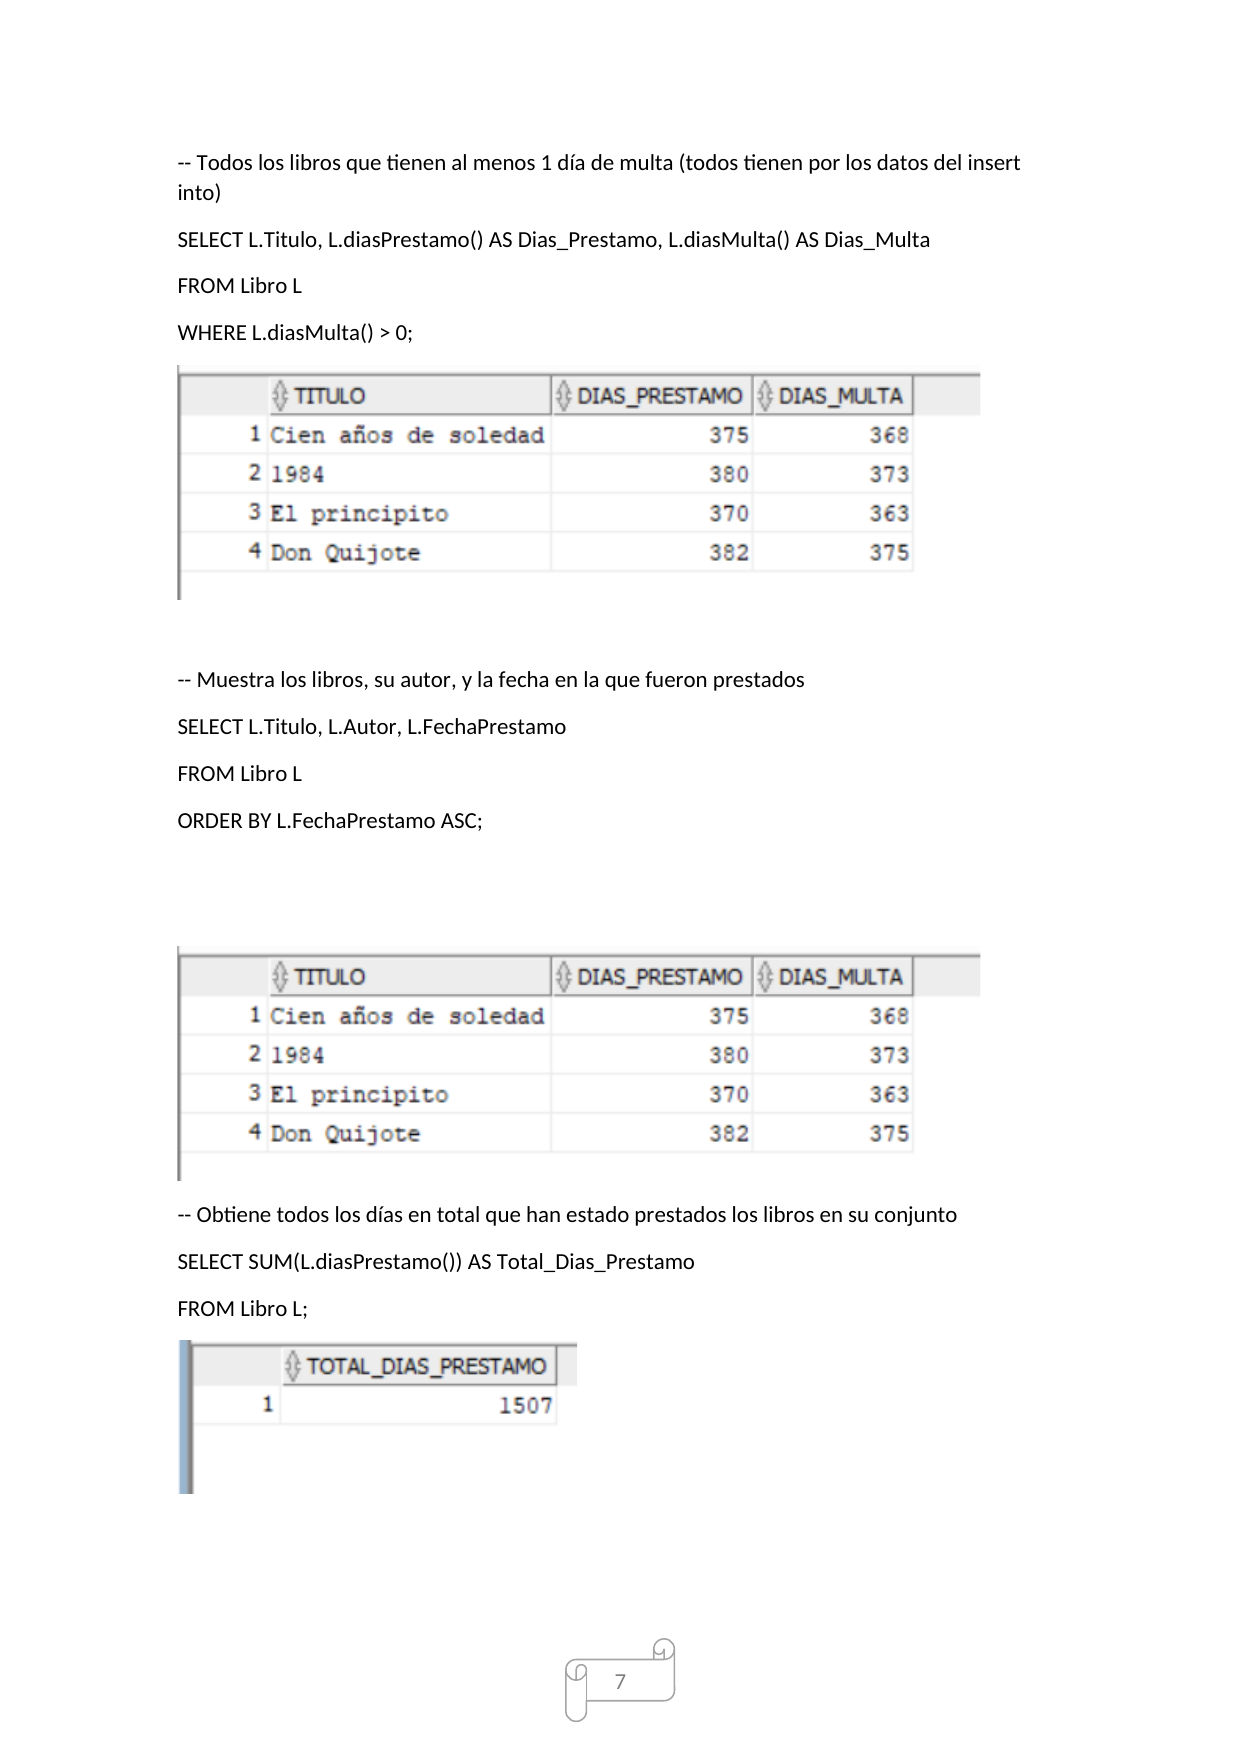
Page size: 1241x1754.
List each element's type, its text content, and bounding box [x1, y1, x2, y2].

text FROM Libro L; [177, 1294, 1063, 1322]
text SELECT SUM(L.diasPrestamo()) AS Total_Dias_Prestamo [177, 1247, 1063, 1275]
picture [177, 946, 981, 1181]
text FROM Libro L [177, 759, 1063, 787]
picture [177, 1340, 578, 1494]
text -- Todos los libros que tienen al menos 1 día de multa (todos tienen por los datos del insert into) [177, 148, 1063, 206]
text SELECT L.Titulo, L.Autor, L.FechaPrestamo [177, 712, 1063, 740]
text SELECT L.Titulo, L.diasPrestamo() AS Dias_Prestamo, L.diasMulta() AS Dias_Multa [177, 225, 1063, 253]
text -- Muestra los libros, su autor, y la fecha en la que fueron prestados [177, 665, 1063, 693]
text WHERE L.diasMulta() > 0; [177, 318, 1063, 346]
text -- Obtiene todos los días en total que han estado prestados los libros en su conjunto [177, 1200, 1063, 1228]
text FROM Libro L [177, 272, 1063, 299]
text ORDER BY L.FechaPrestamo ASC; [177, 806, 1063, 834]
picture [177, 365, 981, 600]
